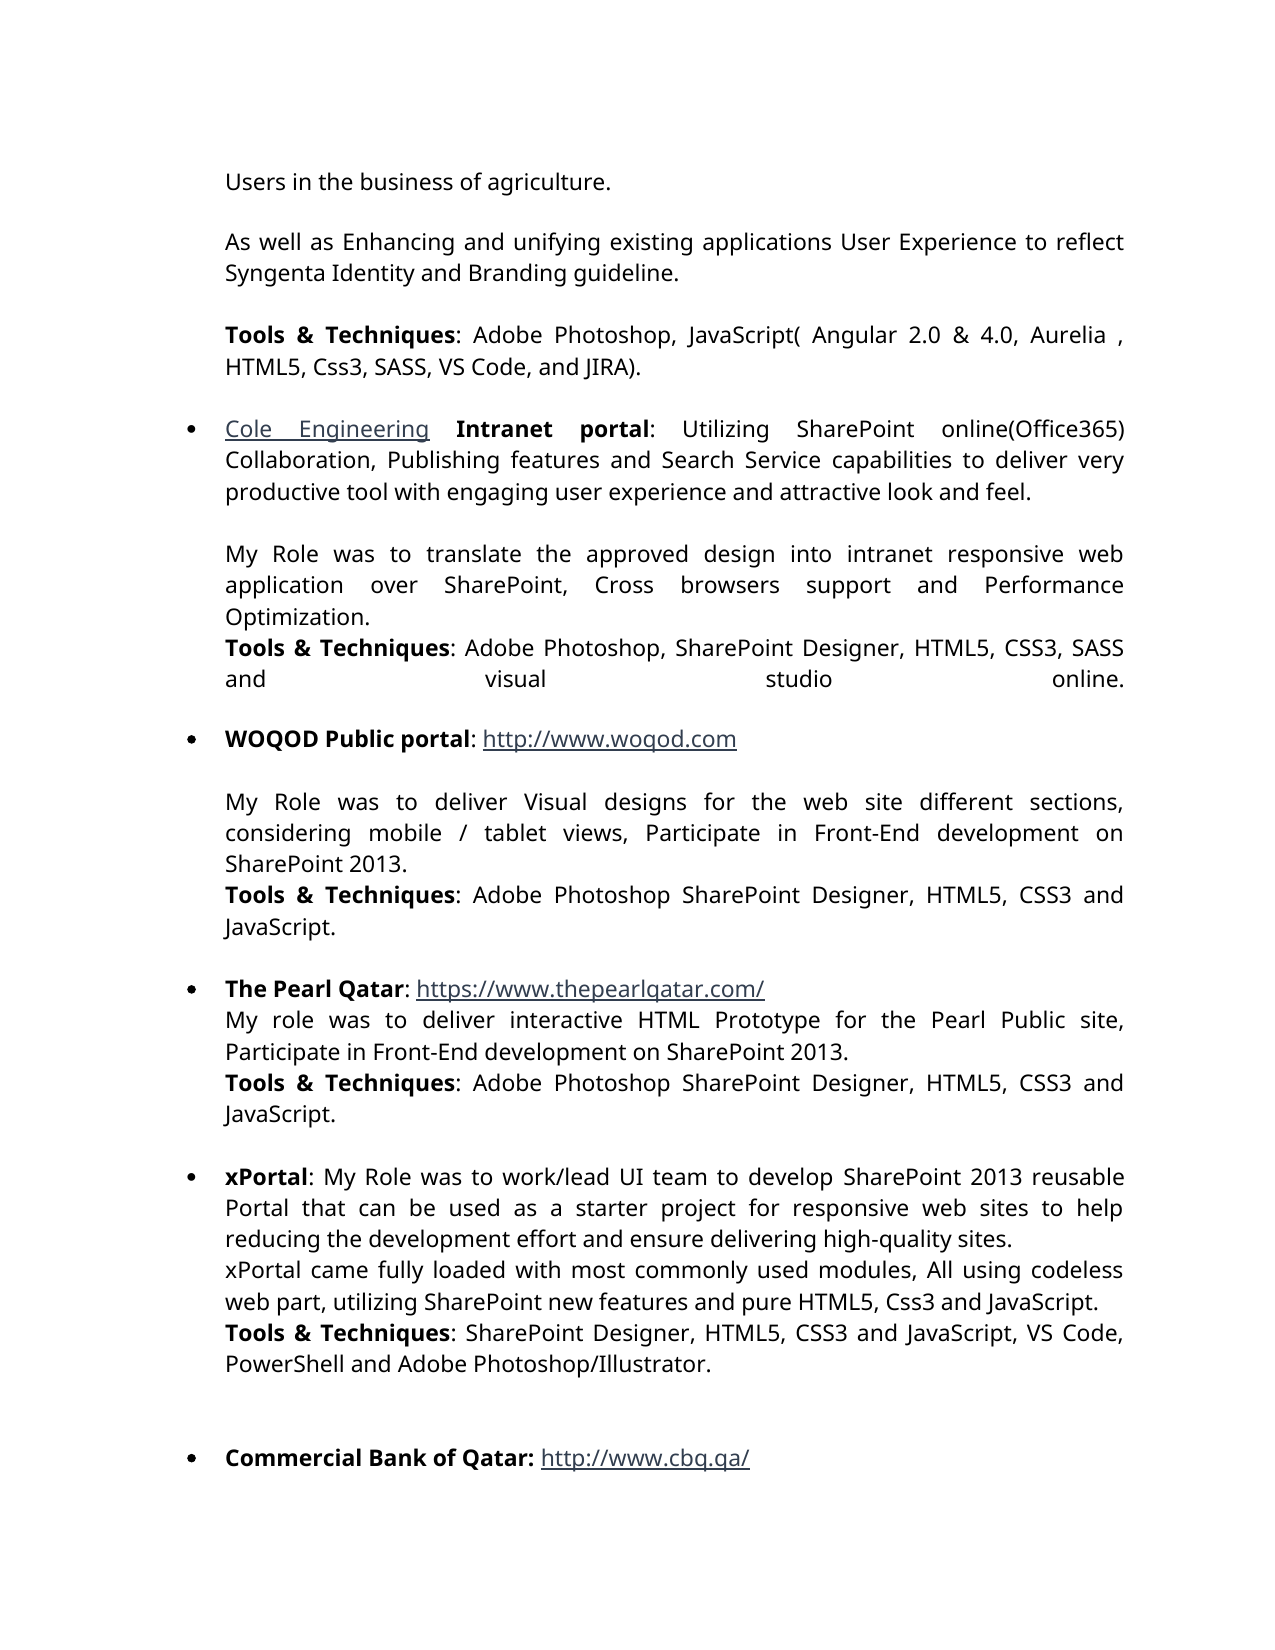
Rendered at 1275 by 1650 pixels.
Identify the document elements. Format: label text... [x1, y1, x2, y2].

list Tools & Techniques: SharePoint Designer, HTML5, CSS3 and JavaScript, VS Code, PowerShell and Adobe Photoshop/Illustrator. [225, 1317, 1125, 1379]
list WOQOD Public portal: http://www.woqod.com [187, 723, 1125, 754]
list As well as Enhancing and unifying existing applications User Experience to reflect Syngenta Identity and Branding guideline. [225, 225, 1125, 288]
list Commercial Bank of Qatar: http://www.cbq.qa/ [187, 1442, 1125, 1473]
list My role was to deliver interactive HTML Prototype for the Pearl Public site, Participate in Front-End development on SharePoint 2013. [225, 1004, 1125, 1067]
list xPortal: My Role was to work/lead UI team to develop SharePoint 2013 reusable Portal that can be used as a starter project for responsive web sites to help reducing the development effort and ensure delivering high-quality sites. [187, 1160, 1125, 1254]
list xPortal came fully loaded with most commonly used modules, All using codeless web part, utilizing SharePoint new features and pure HTML5, Css3 and JavaScript. [225, 1254, 1125, 1317]
list Tools & Techniques: Adobe Photoshop, JavaScript( Angular 2.0 & 4.0, Aurelia , HTML5, Css3, SASS, VS Code, and JIRA). [225, 319, 1125, 382]
list Tools & Techniques: Adobe Photoshop, SharePoint Designer, HTML5, CSS3, SASS and visual studio online. [225, 632, 1125, 723]
list Tools & Techniques: Adobe Photoshop SharePoint Designer, HTML5, CSS3 and JavaScript. [225, 879, 1125, 942]
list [225, 165, 1125, 225]
list Cole Engineering Intranet portal: Utilizing SharePoint online(Office365) Collaboration, Publishing features and Search Service capabilities to deliver very productive tool with engaging user experience and attractive look and feel. [187, 413, 1125, 507]
list The Pearl Qatar: https://www.thepearlqatar.com/ [187, 973, 1125, 1004]
list Tools & Techniques: Adobe Photoshop SharePoint Designer, HTML5, CSS3 and JavaScript. [225, 1067, 1125, 1129]
list My Role was to deliver Visual designs for the web site different sections, considering mobile / tablet views, Participate in Front-End development on SharePoint 2013. [225, 785, 1125, 879]
list My Role was to translate the approved design into intranet responsive web application over SharePoint, Cross browsers support and Performance Optimization. [225, 538, 1125, 632]
